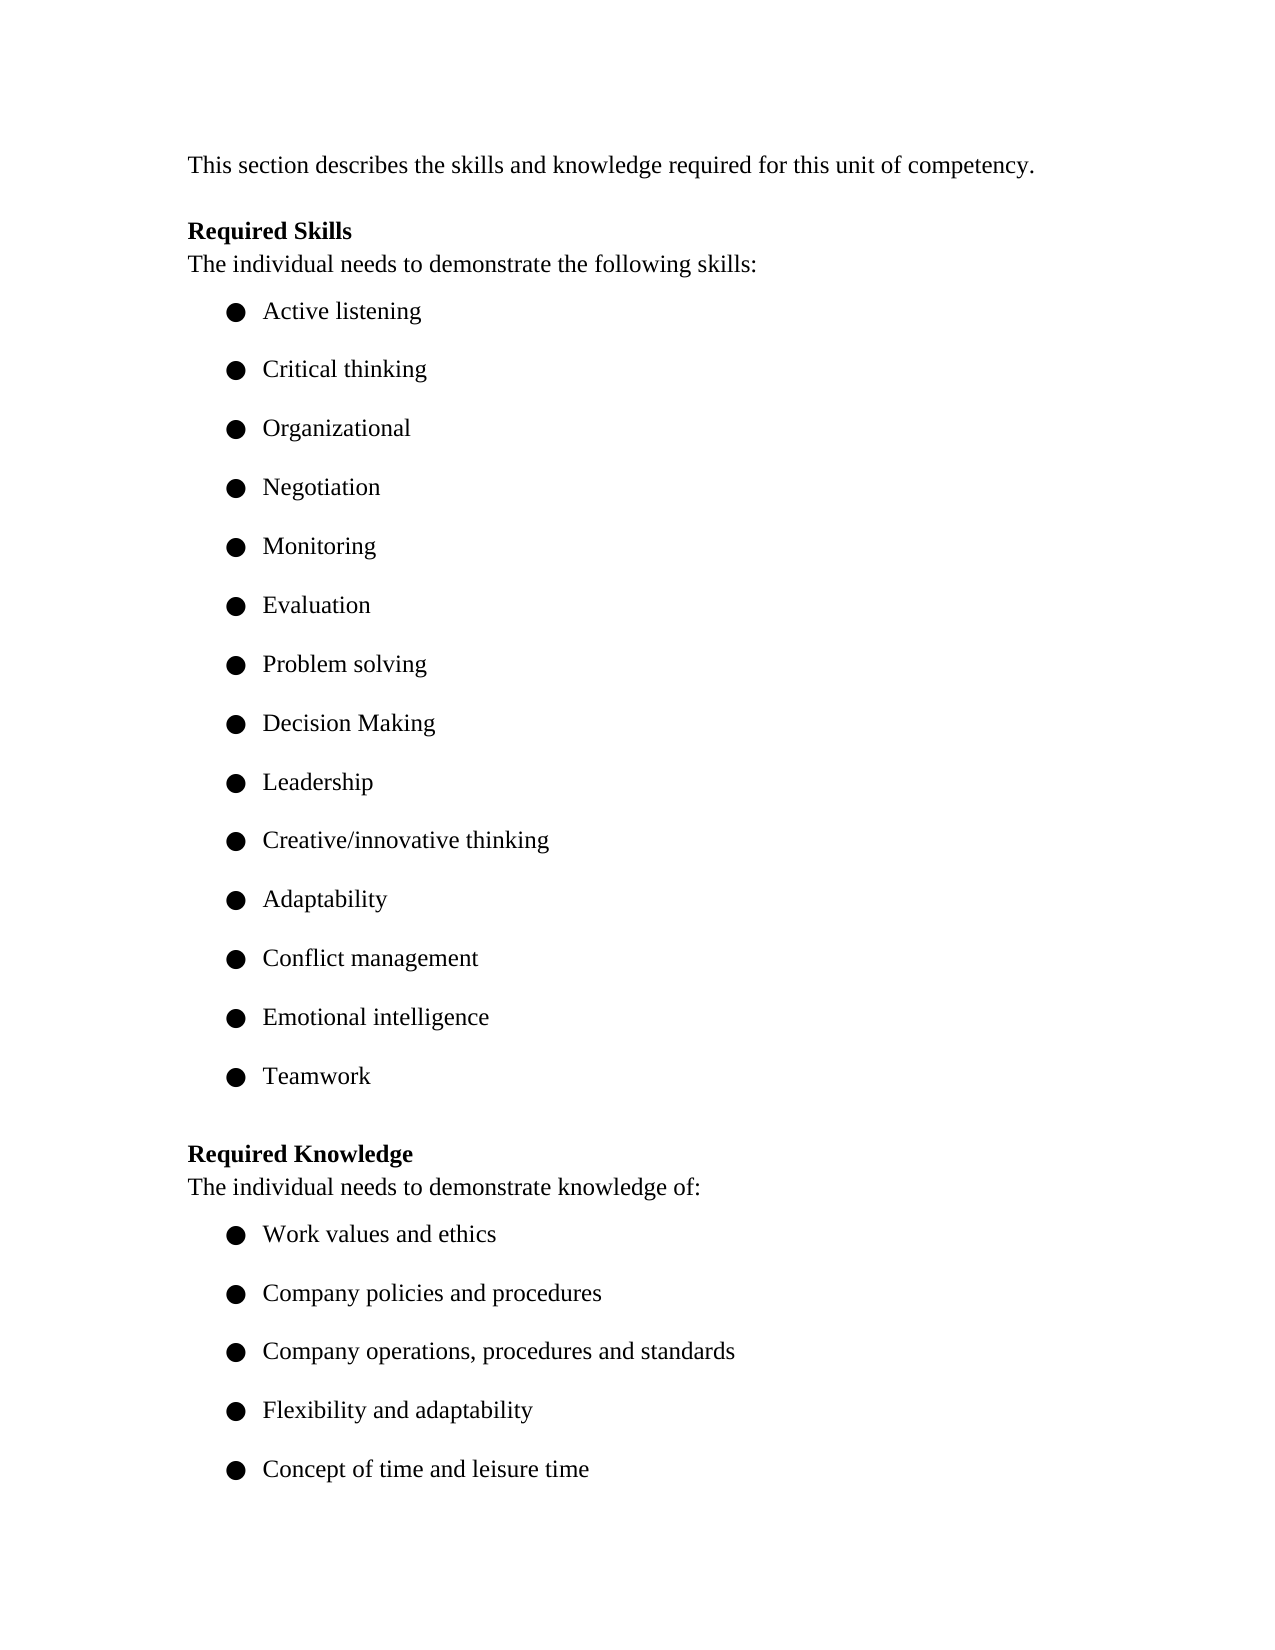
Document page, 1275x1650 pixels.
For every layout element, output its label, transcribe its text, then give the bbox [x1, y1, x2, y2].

list Organizational [225, 400, 1087, 451]
text The individual needs to demonstrate the following skills: [187, 249, 1087, 278]
list Concept of time and leisure time [225, 1441, 1087, 1492]
list Conflict management [225, 929, 1087, 981]
list Active listening [225, 282, 1087, 333]
list Adaptability [225, 871, 1087, 922]
list Work values and ethics [225, 1205, 1087, 1256]
list Negotiation [225, 459, 1087, 510]
list Decision Making [225, 694, 1087, 745]
list Monitoring [225, 517, 1087, 569]
list Teamwork [225, 1047, 1087, 1098]
list Company policies and procedures [225, 1264, 1087, 1315]
list Problem solving [225, 635, 1087, 686]
list Evaluation [225, 576, 1087, 628]
list Creative/innovative thinking [225, 812, 1087, 863]
text Required Skills [187, 216, 1087, 245]
list Critical thinking [225, 341, 1087, 392]
text The individual needs to demonstrate knowledge of: [187, 1172, 1087, 1201]
list Flexibility and adaptability [225, 1382, 1087, 1433]
list Emotional intelligence [225, 988, 1087, 1039]
list Company operations, procedures and standards [225, 1323, 1087, 1374]
text Required Knowledge [187, 1139, 1087, 1168]
list Leadership [225, 753, 1087, 804]
text This section describes the skills and knowledge required for this unit of competency. [187, 150, 1087, 179]
